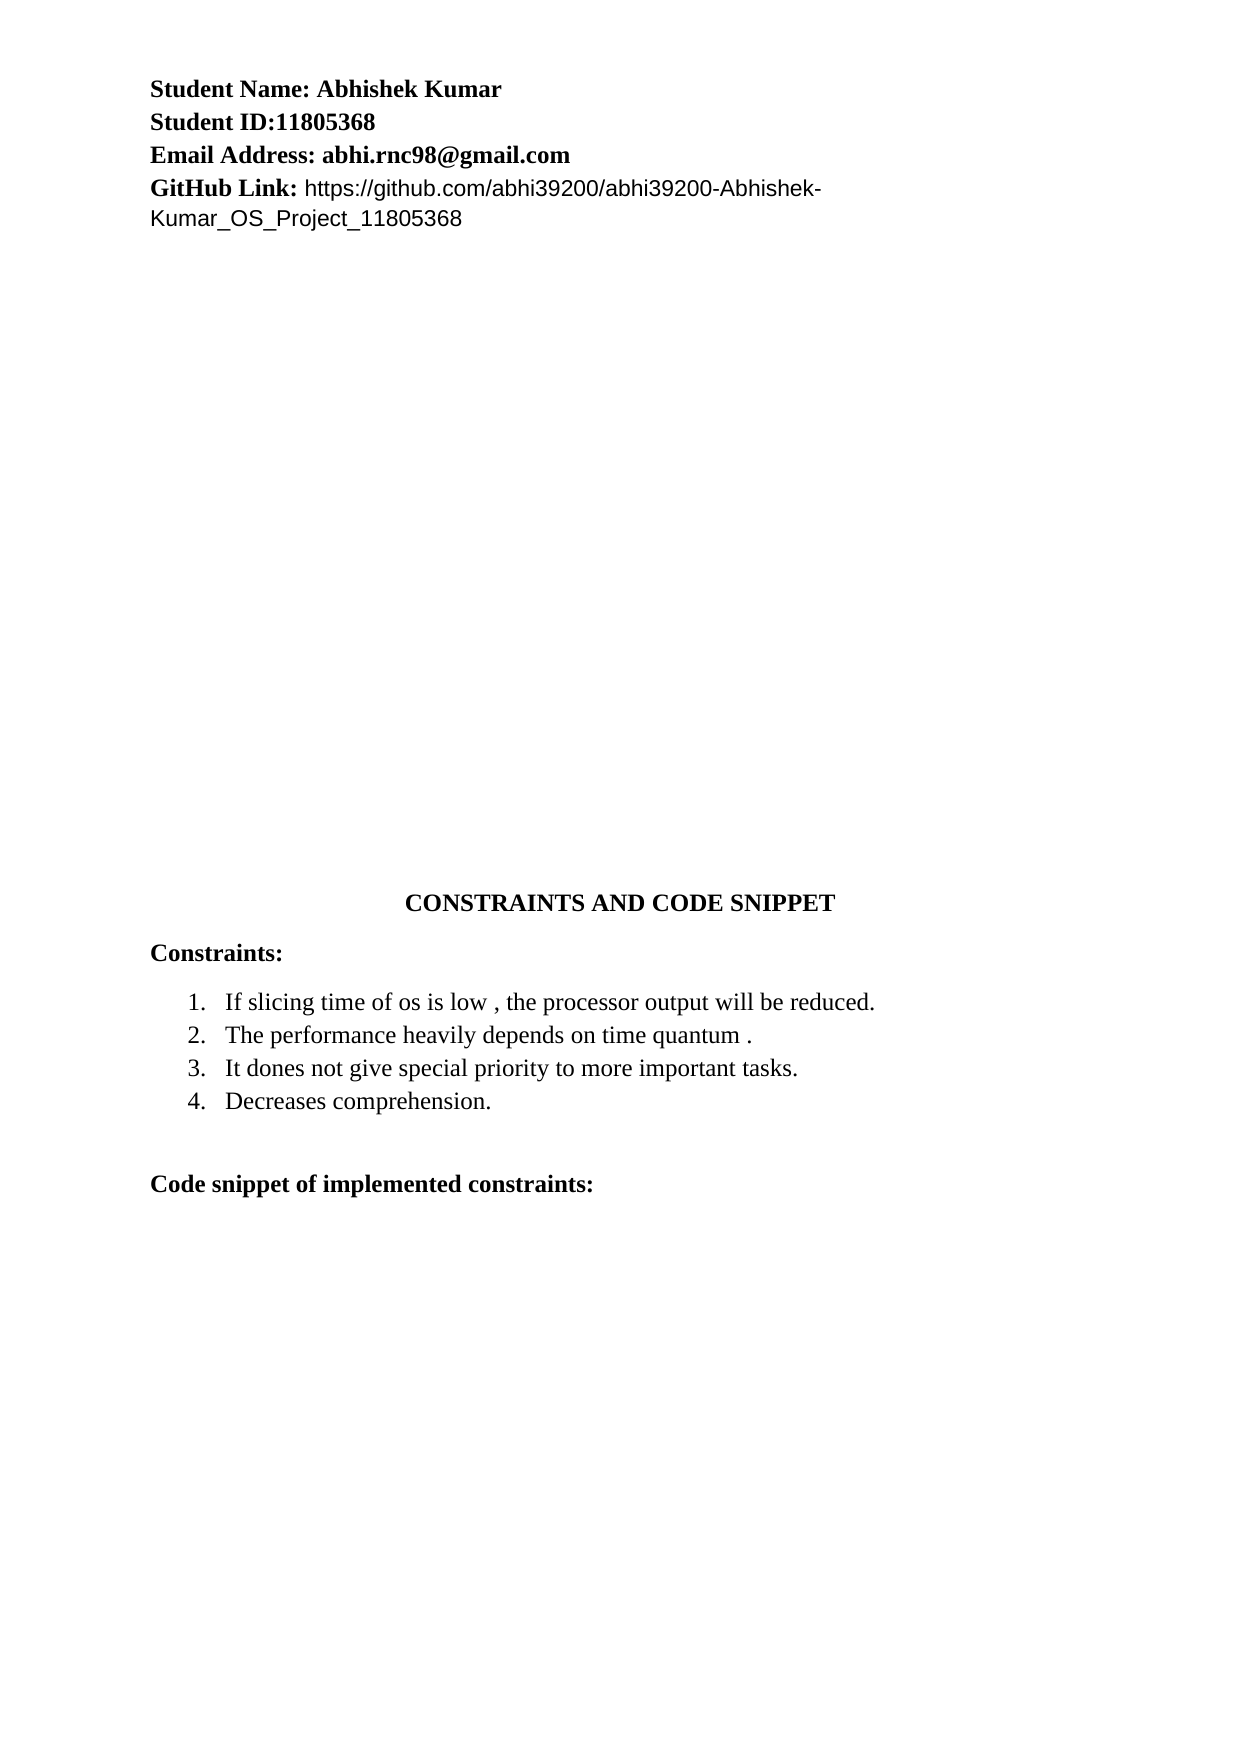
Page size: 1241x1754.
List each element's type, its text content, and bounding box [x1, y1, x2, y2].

list Decreases comprehension. [187, 1086, 1090, 1115]
list If slicing time of os is low , the processor output will be reduced. [187, 987, 1090, 1016]
text Constraints: [150, 938, 1090, 966]
text CONSTRAINTS AND CODE SNIPPET [150, 888, 1090, 917]
list The performance heavily depends on time quantum . [187, 1020, 1090, 1049]
list It dones not give special priority to more important tasks. [187, 1053, 1090, 1082]
text Code snippet of implemented constraints: [150, 1169, 1090, 1198]
